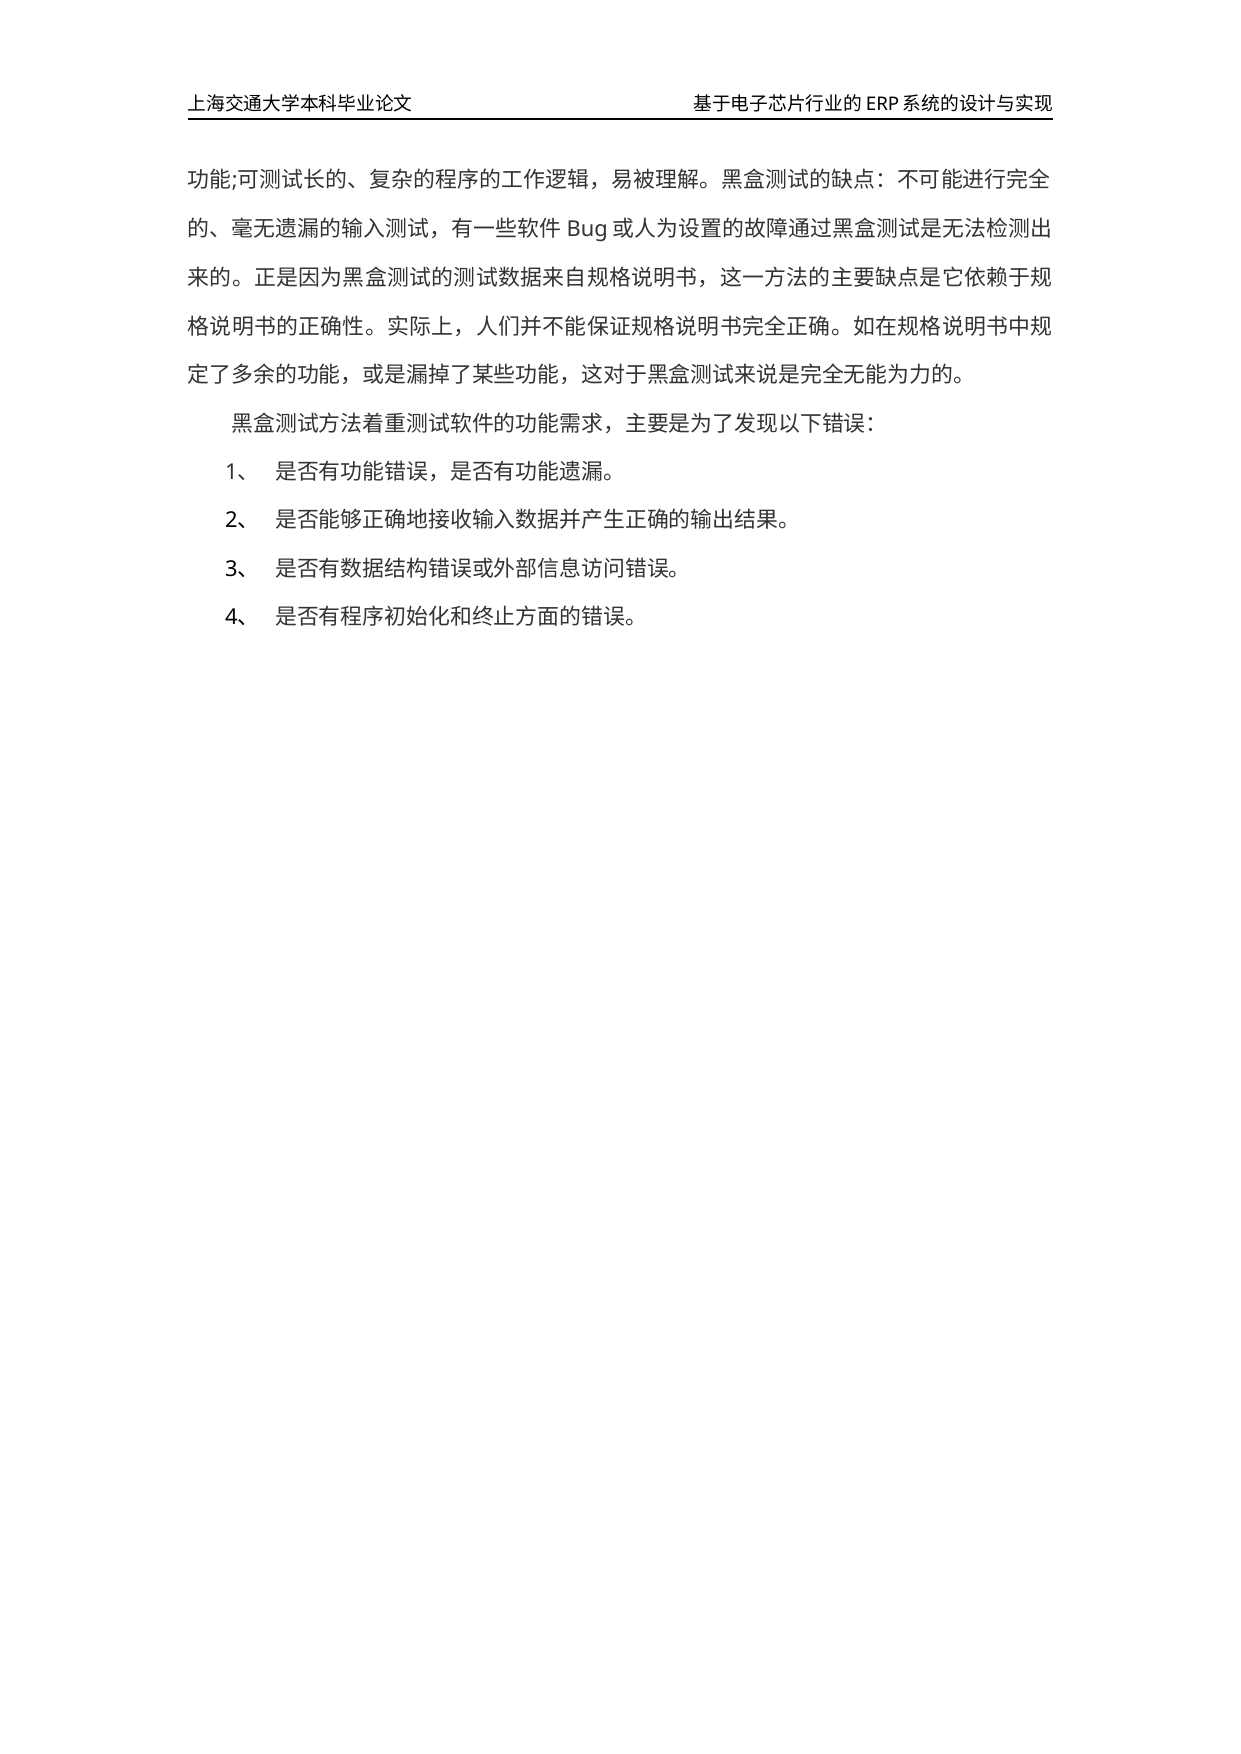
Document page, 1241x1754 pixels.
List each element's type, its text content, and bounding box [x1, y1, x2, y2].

list 是否有程序初始化和终止方面的错误。 [225, 599, 1053, 631]
list 是否有功能错误，是否有功能遗漏。 [225, 454, 1053, 486]
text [187, 162, 1053, 389]
text 黑盒测试方法着重测试软件的功能需求，主要是为了发现以下错误： [187, 405, 1053, 438]
list 是否能够正确地接收输入数据并产生正确的输出结果。 [225, 502, 1053, 534]
list 是否有数据结构错误或外部信息访问错误。 [225, 550, 1053, 583]
